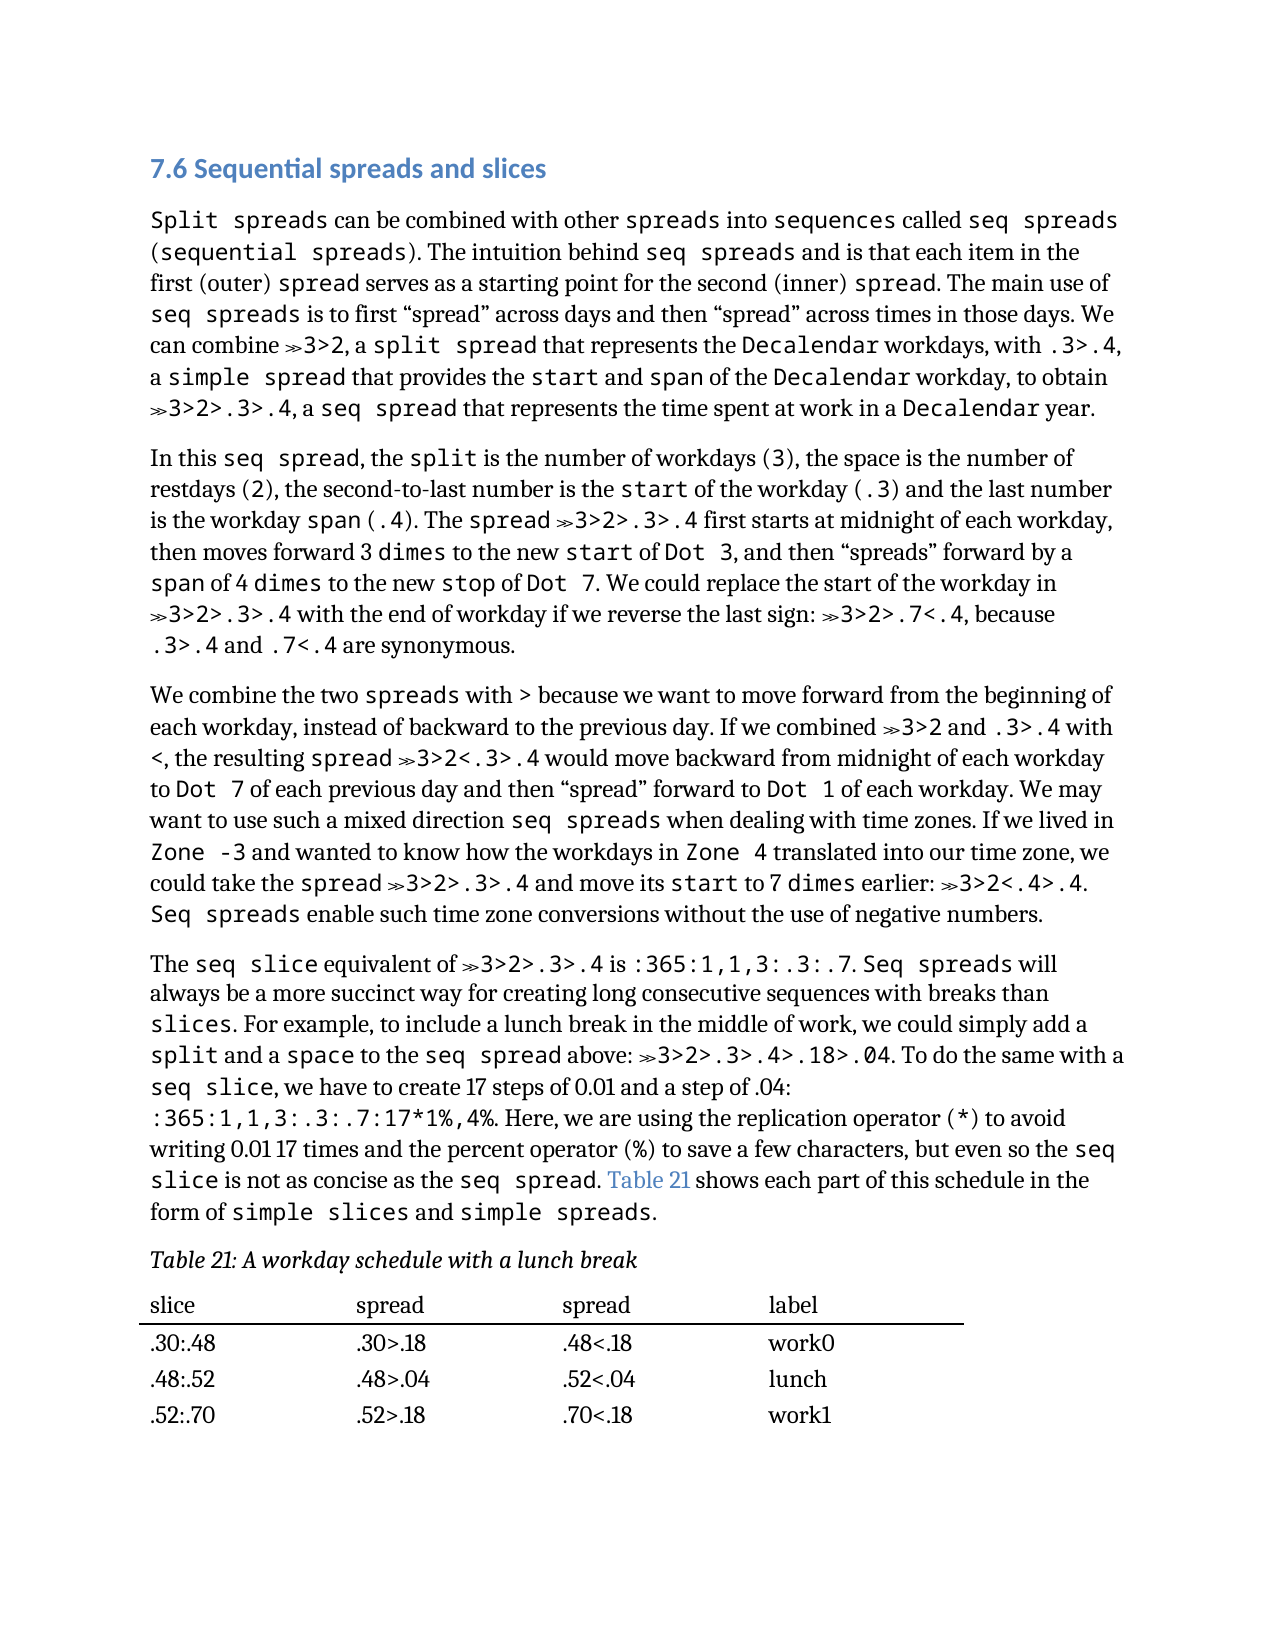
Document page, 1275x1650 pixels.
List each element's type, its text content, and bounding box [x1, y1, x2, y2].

text In this seq spread, the split is the number of workdays (3), the space is the number of restdays (2), the second-to-last number is the start of the workday (.3) and the last number is the workday span (.4). The spread ≫3>2>.3>.4 first starts at midnight of each workday, then moves forward 3 dimes to the new start of Dot 3, and then “spreads” forward by a span of 4 dimes to the new stop of Dot 7. We could replace the start of the workday in ≫3>2>.3>.4 with the end of workday if we reverse the last sign: ≫3>2>.7<.4, because .3>.4 and .7<.4 are synonymous. [150, 442, 1125, 661]
table_header spread [551, 1287, 757, 1323]
text We combine the two spreads with > because we want to move forward from the beginning of each workday, instead of backward to the previous day. If we combined ≫3>2 and .3>.4 with <, the resulting spread ≫3>2<.3>.4 would move backward from midnight of each workday to Dot 7 of each previous day and then “spread” forward to Dot 1 of each workday. We may want to use such a mixed direction seq spreads when dealing with time zones. If we lived in Zone -3 and wanted to know how the workdays in Zone 4 translated into our time zone, we could take the spread ≫3>2>.3>.4 and move its start to 7 dimes earlier: ≫3>2<.4>.4. Seq spreads enable such time zone conversions without the use of negative numbers. [150, 679, 1125, 929]
table_header label [758, 1287, 964, 1323]
table_header slice [139, 1287, 345, 1323]
text Table 21: A workday schedule with a lunch break [150, 1246, 1125, 1274]
table_header spread [345, 1287, 551, 1323]
table_cell lunch [758, 1361, 964, 1397]
table_cell .30>.18 [345, 1325, 551, 1361]
table_cell .52<.04 [551, 1361, 757, 1397]
text Split spreads can be combined with other spreads into sequences called seq spreads (sequential spreads). The intuition behind seq spreads and is that each item in the first (outer) spread serves as a starting point for the second (inner) spread. The main use of seq spreads is to first “spread” across days and then “spread” across times in those days. We can combine ≫3>2, a split spread that represents the Decalendar workdays, with .3>.4, a simple spread that provides the start and span of the Decalendar workday, to obtain ≫3>2>.3>.4, a seq spread that represents the time spent at work in a Decalendar year. [150, 204, 1125, 423]
table_cell .30:.48 [139, 1325, 345, 1361]
table_cell .52:.70 [139, 1397, 345, 1433]
table_cell work1 [758, 1397, 964, 1433]
text The seq slice equivalent of ≫3>2>.3>.4 is :365:1,1,3:.3:.7. Seq spreads will always be a more succinct way for creating long consecutive sequences with breaks than slices. For example, to include a lunch break in the middle of work, we could simply add a split and a space to the seq spread above: ≫3>2>.3>.4>.18>.04. To do the same with a seq slice, we have to create 17 steps of 0.01 and a step of .04: :365:1,1,3:.3:.7:17*1%,4%. Here, we are using the replication operator (*) to avoid writing 0.01 17 times and the percent operator (%) to save a few characters, but even so the seq slice is not as concise as the seq spread. Table 21 shows each part of this schedule in the form of simple slices and simple spreads. [150, 948, 1125, 1227]
table_cell .48:.52 [139, 1361, 345, 1397]
table_cell .48>.04 [345, 1361, 551, 1397]
table_cell .70<.18 [551, 1397, 757, 1433]
subtitle 7.6 Sequential spreads and slices [150, 150, 1125, 186]
table_cell work0 [758, 1325, 964, 1361]
table_cell .48<.18 [551, 1325, 757, 1361]
table_cell .52>.18 [345, 1397, 551, 1433]
